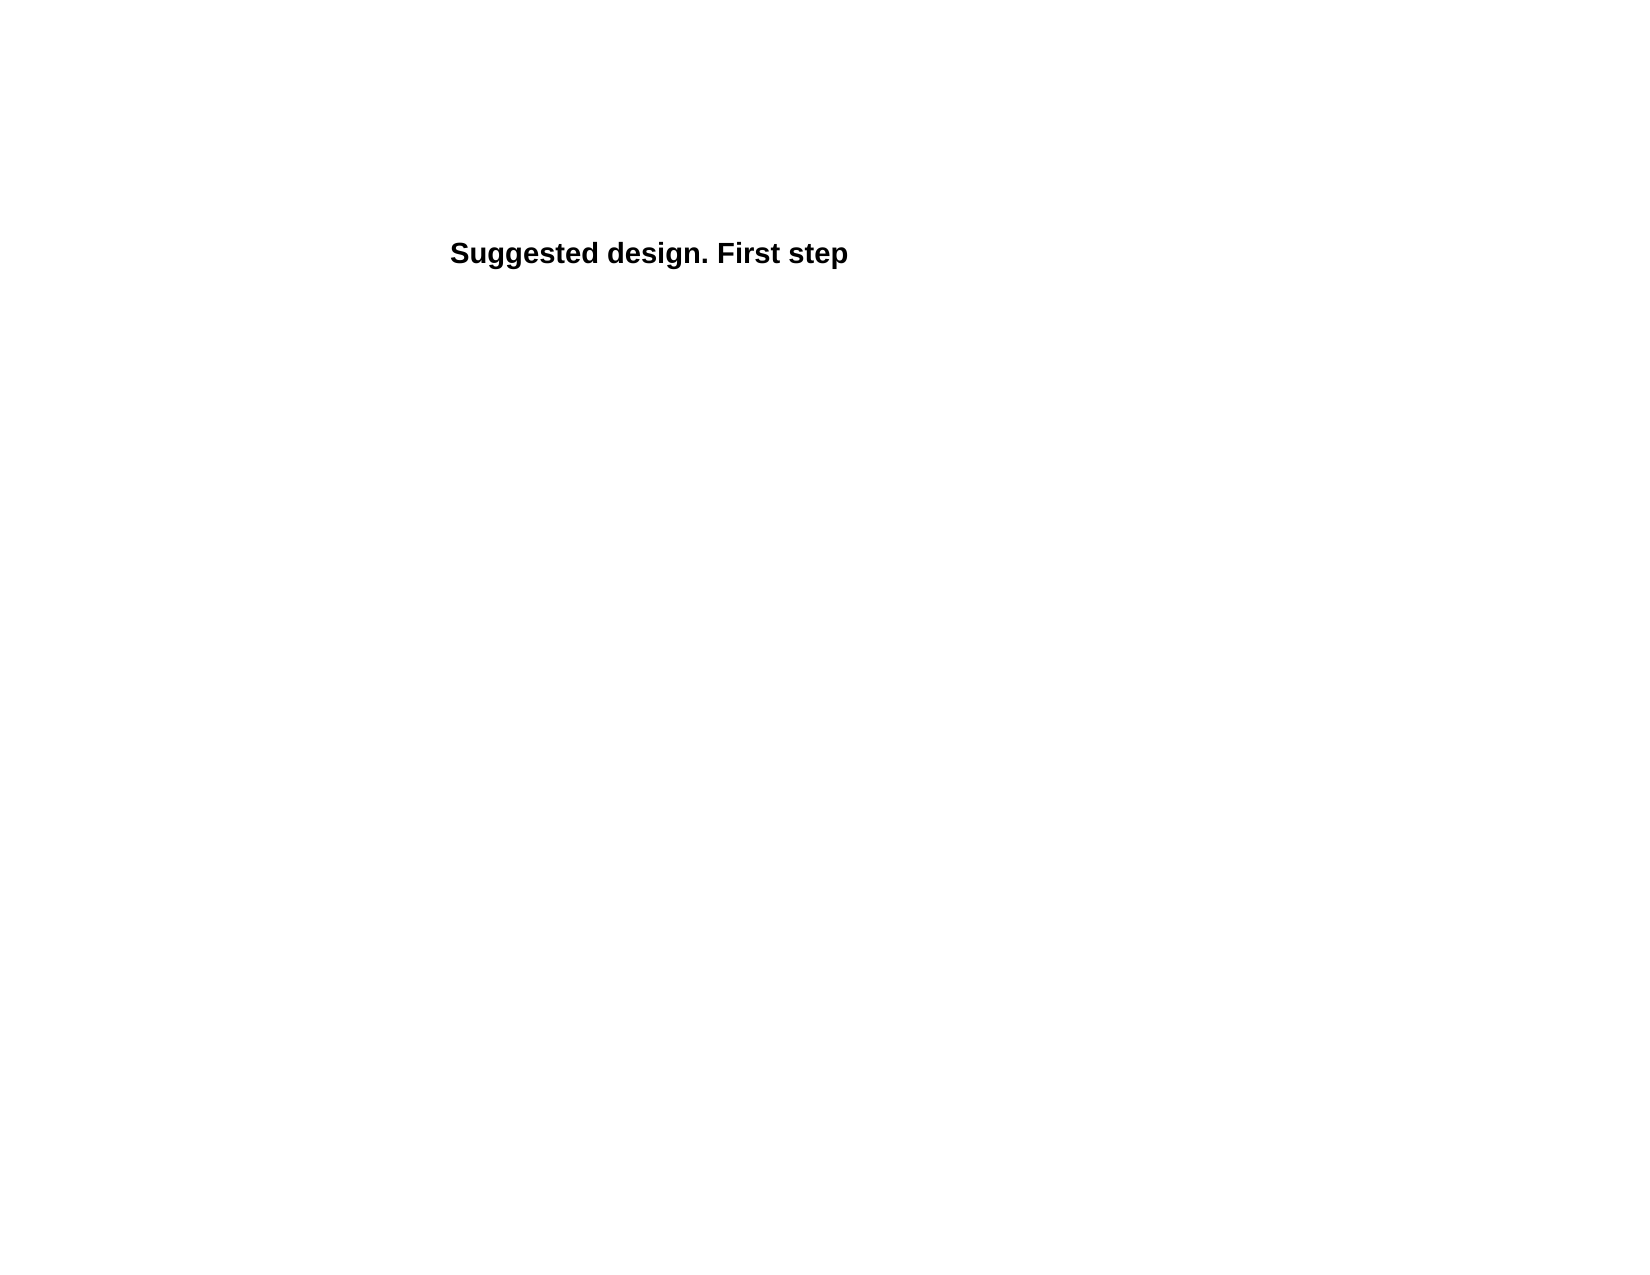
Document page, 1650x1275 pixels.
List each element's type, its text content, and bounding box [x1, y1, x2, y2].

text Suggested design. First step [375, 236, 1500, 270]
